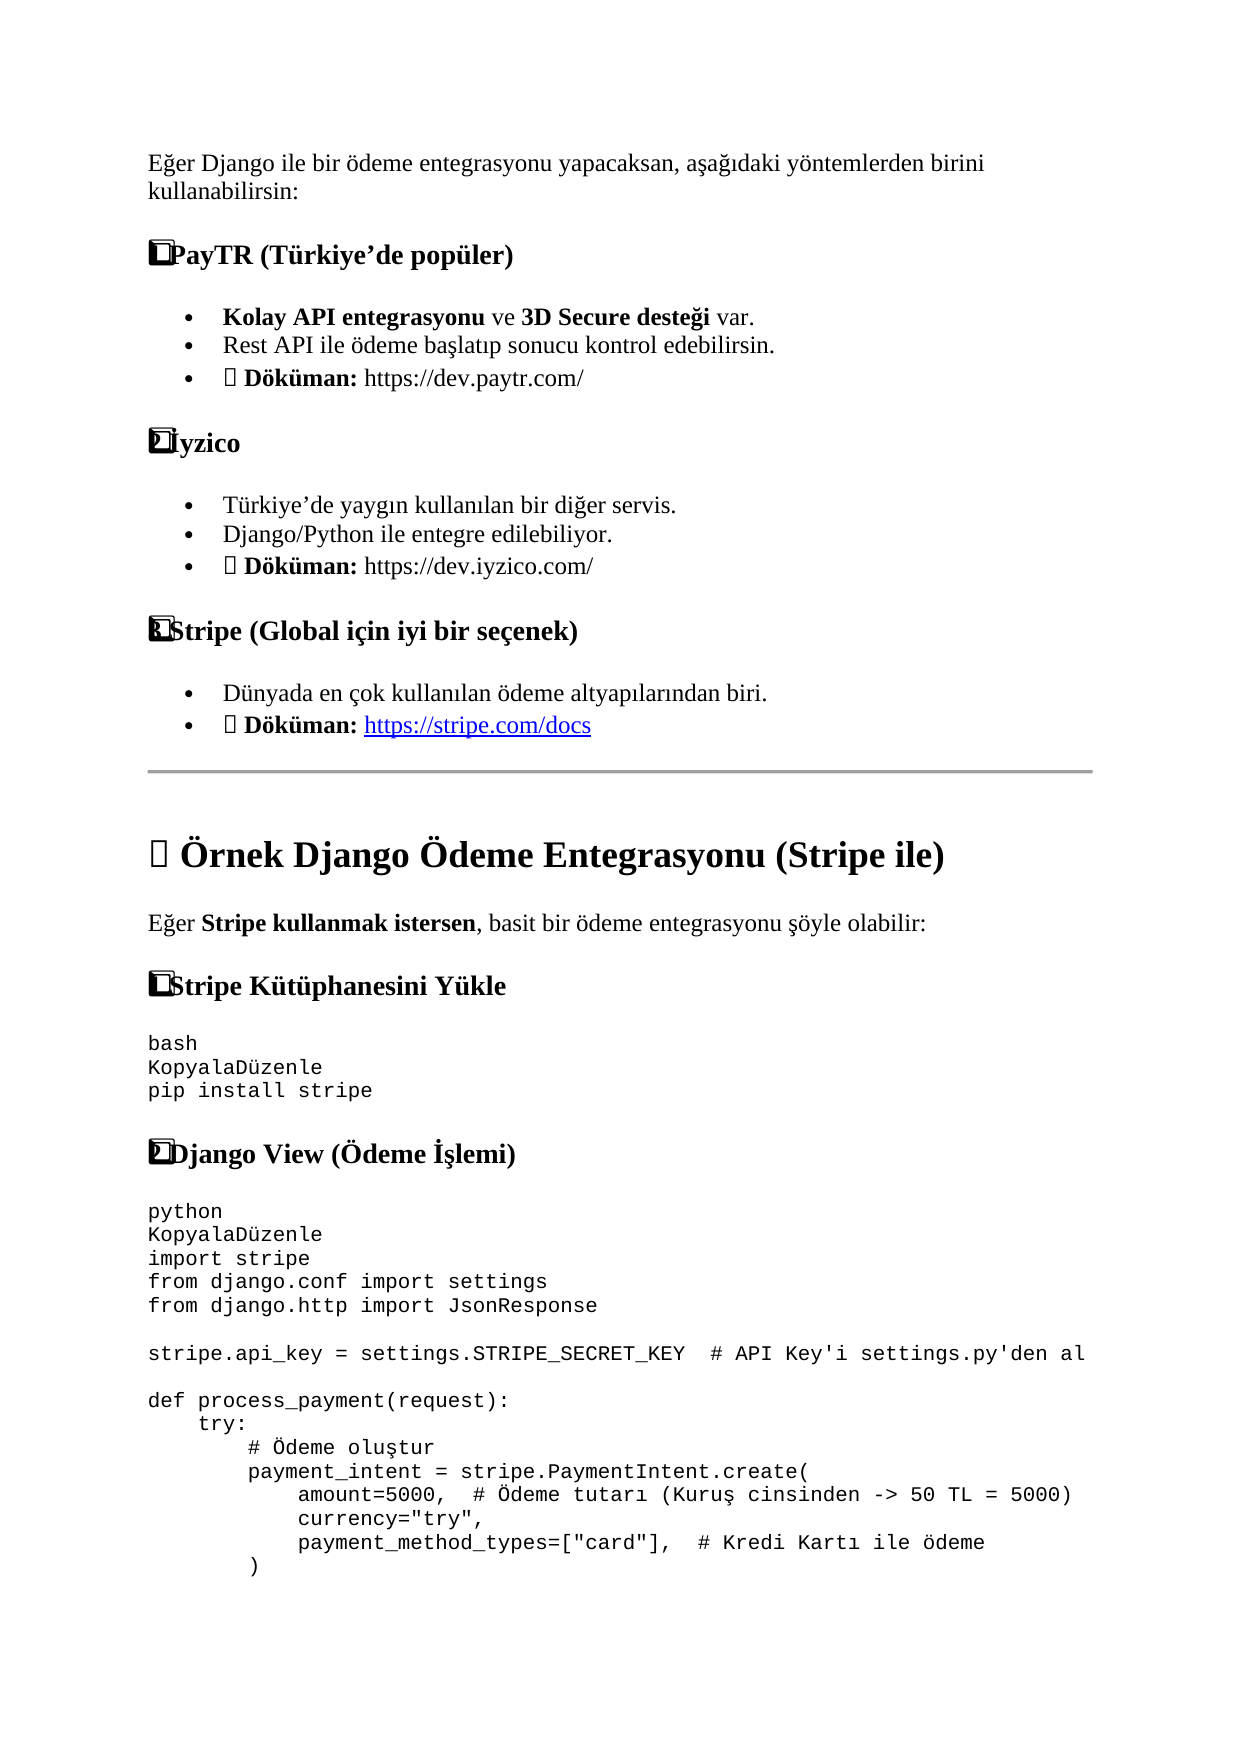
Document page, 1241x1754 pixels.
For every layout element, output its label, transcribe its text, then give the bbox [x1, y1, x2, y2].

text 1️⃣ PayTR (Türkiye’de popüler) [148, 234, 1093, 273]
text payment_method_types=["card"], # Kredi Kartı ile ödeme [148, 1532, 1093, 1555]
text from django.http import JsonResponse [148, 1295, 1093, 1319]
list Rest API ile ödeme başlatıp sonucu kontrol edebilirsin. [185, 331, 1093, 359]
text KopyalaDüzenle [148, 1224, 1093, 1248]
text 2️⃣ İyzico [148, 422, 1093, 461]
list Django/Python ile entegre edilebiliyor. [185, 519, 1093, 547]
list Türkiye’de yaygın kullanılan bir diğer servis. [185, 490, 1093, 519]
text def process_payment(request): [148, 1390, 1093, 1413]
text bash [148, 1033, 1093, 1057]
list 🎯 Döküman: https://stripe.com/docs [185, 707, 1093, 741]
text 3️⃣ Stripe (Global için iyi bir seçenek) [148, 611, 1093, 649]
text from django.conf import settings [148, 1272, 1093, 1295]
list 🎯 Döküman: https://dev.iyzico.com/ [185, 547, 1093, 582]
text amount=5000, # Ödeme tutarı (Kuruş cinsinden -> 50 TL = 5000) [148, 1484, 1093, 1508]
text ) [148, 1555, 1093, 1579]
text payment_intent = stripe.PaymentIntent.create( [148, 1461, 1093, 1484]
text import stripe [148, 1248, 1093, 1272]
list Dünyada en çok kullanılan ödeme altyapılarından biri. [185, 678, 1093, 707]
text 1️⃣ Stripe Kütüphanesini Yükle [148, 966, 1093, 1004]
text currency="try", [148, 1508, 1093, 1532]
text pip install stripe [148, 1080, 1093, 1104]
text python [148, 1201, 1093, 1224]
text Eğer Stripe kullanmak istersen, basit bir ödeme entegrasyonu şöyle olabilir: [148, 908, 1093, 936]
text # Ödeme oluştur [148, 1437, 1093, 1461]
text Eğer Django ile bir ödeme entegrasyonu yapacaksan, aşağıdaki yöntemlerden birini kullanabilirsin: [148, 148, 1093, 205]
text 🚀 Örnek Django Ödeme Entegrasyonu (Stripe ile) [148, 827, 1093, 878]
list 🎯 Döküman: https://dev.paytr.com/ [185, 359, 1093, 393]
text stripe.api_key = settings.STRIPE_SECRET_KEY # API Key'i settings.py'den al [148, 1342, 1093, 1366]
text try: [148, 1413, 1093, 1437]
text 2️⃣ Django View (Ödeme İşlemi) [148, 1133, 1093, 1171]
list Kolay API entegrasyonu ve 3D Secure desteği var. [185, 302, 1093, 331]
text KopyalaDüzenle [148, 1057, 1093, 1080]
